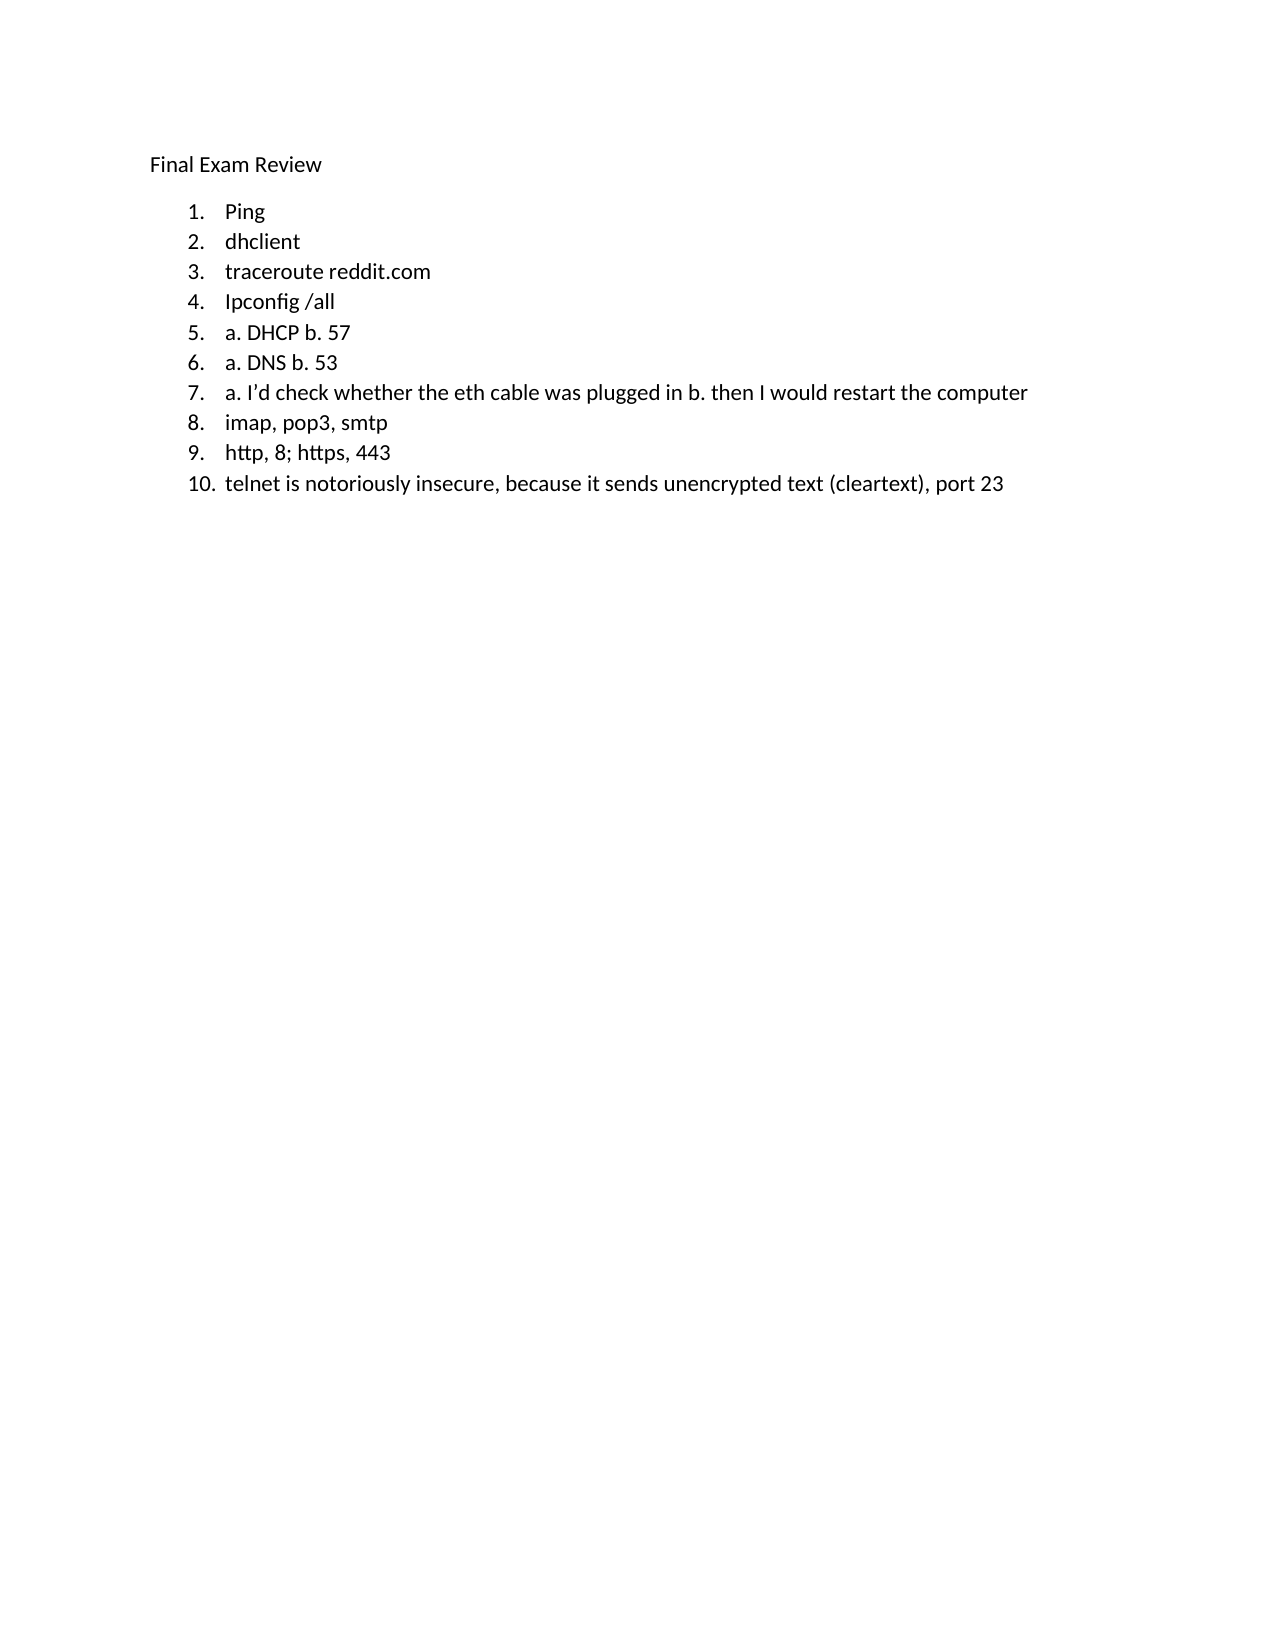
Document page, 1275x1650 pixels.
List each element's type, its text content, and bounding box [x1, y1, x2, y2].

list dhclient [187, 227, 1125, 255]
text Final Exam Review [150, 150, 1125, 178]
list traceroute reddit.com [187, 257, 1125, 285]
list a. DNS b. 53 [187, 348, 1125, 376]
list Ping [187, 197, 1125, 225]
list imap, pop3, smtp [187, 408, 1125, 436]
list a. I’d check whether the eth cable was plugged in b. then I would restart the computer [187, 378, 1125, 406]
list http, 8; https, 443 [187, 438, 1125, 467]
list telnet is notoriously insecure, because it sends unencrypted text (cleartext), port 23 [187, 469, 1125, 497]
list a. DHCP b. 57 [187, 318, 1125, 346]
list Ipconfig /all [187, 287, 1125, 316]
